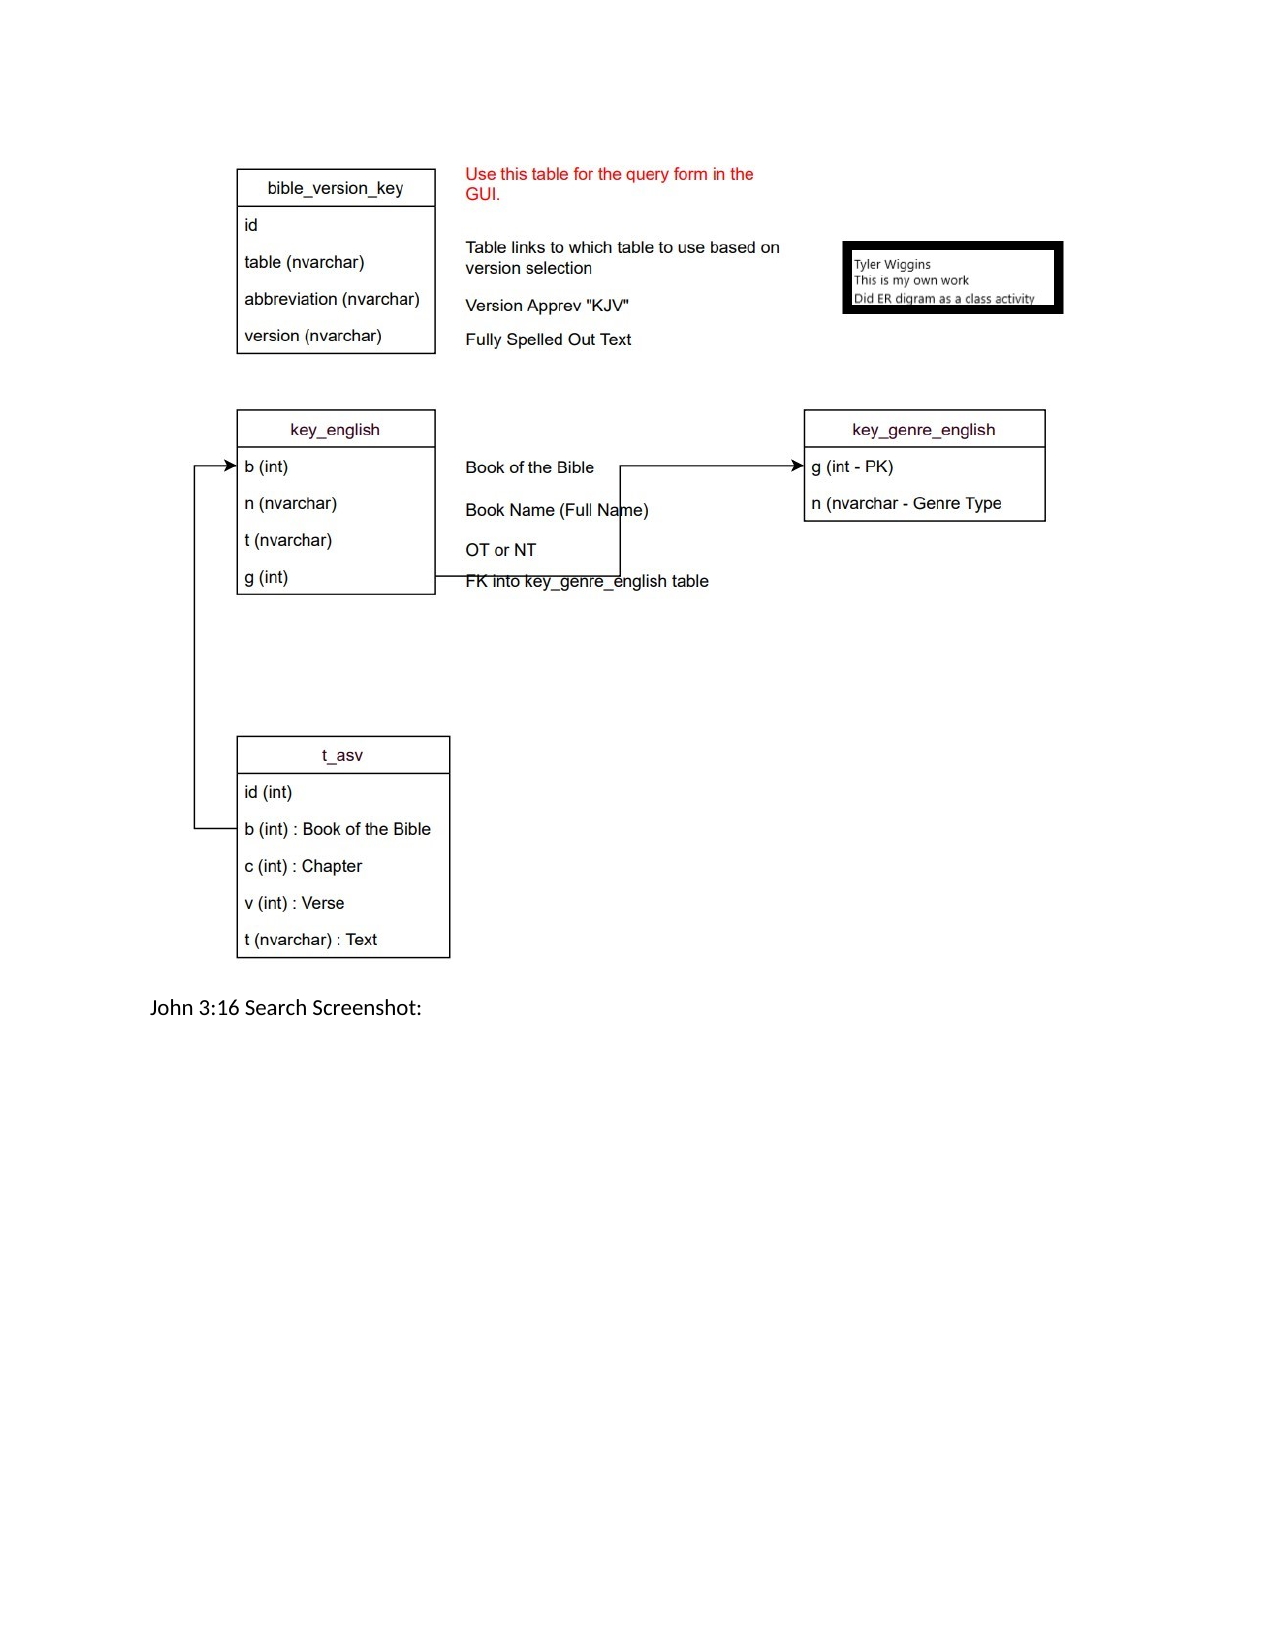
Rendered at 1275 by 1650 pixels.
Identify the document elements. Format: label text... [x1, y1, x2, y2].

text John 3:16 Search Screenshot: [150, 993, 1125, 1021]
picture [150, 150, 1125, 974]
